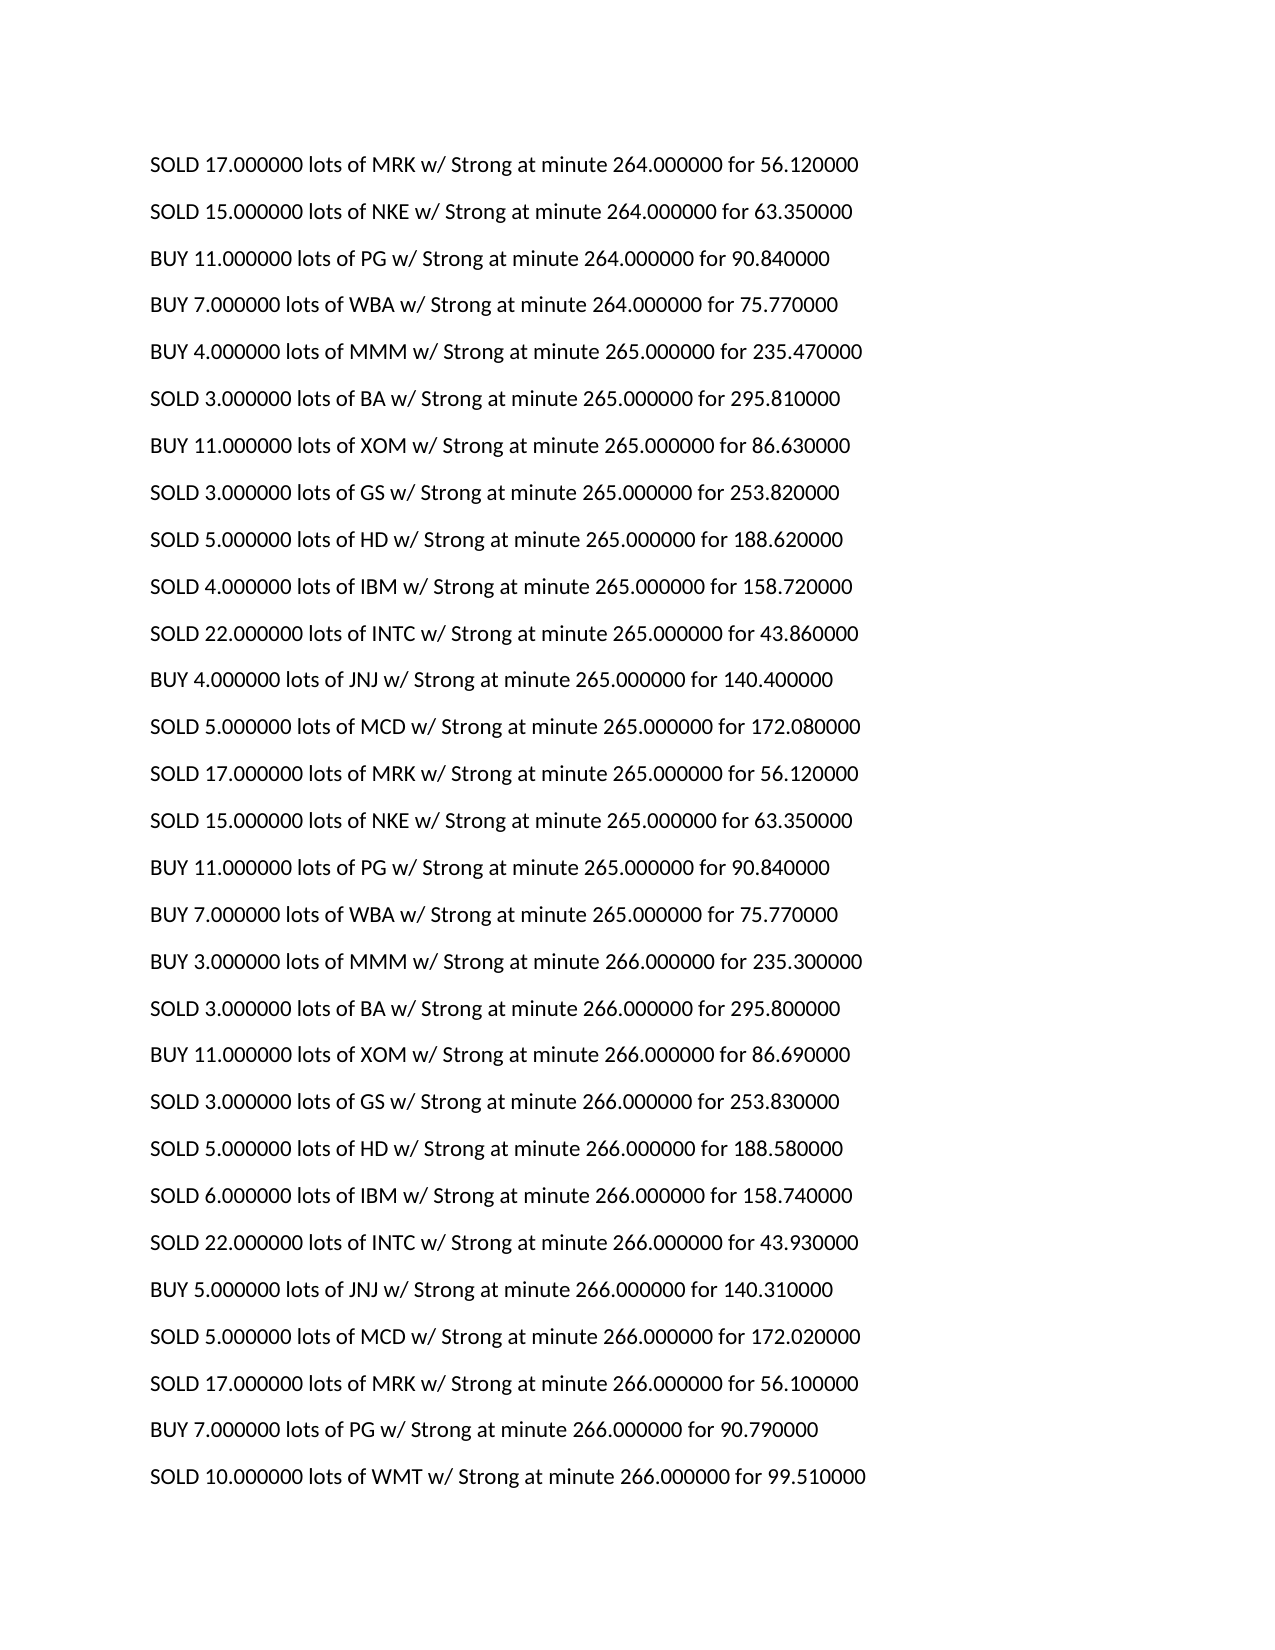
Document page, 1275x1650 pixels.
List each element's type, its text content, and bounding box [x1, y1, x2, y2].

text SOLD 4.000000 lots of IBM w/ Strong at minute 265.000000 for 158.720000 [150, 572, 1125, 600]
text SOLD 10.000000 lots of WMT w/ Strong at minute 266.000000 for 99.510000 [150, 1462, 1125, 1491]
text SOLD 5.000000 lots of MCD w/ Strong at minute 265.000000 for 172.080000 [150, 712, 1125, 741]
text SOLD 15.000000 lots of NKE w/ Strong at minute 264.000000 for 63.350000 [150, 197, 1125, 225]
text BUY 11.000000 lots of PG w/ Strong at minute 264.000000 for 90.840000 [150, 244, 1125, 272]
text BUY 7.000000 lots of WBA w/ Strong at minute 265.000000 for 75.770000 [150, 900, 1125, 928]
text BUY 4.000000 lots of MMM w/ Strong at minute 265.000000 for 235.470000 [150, 337, 1125, 366]
text BUY 11.000000 lots of PG w/ Strong at minute 265.000000 for 90.840000 [150, 853, 1125, 881]
text BUY 11.000000 lots of XOM w/ Strong at minute 266.000000 for 86.690000 [150, 1041, 1125, 1069]
text BUY 11.000000 lots of XOM w/ Strong at minute 265.000000 for 86.630000 [150, 431, 1125, 459]
text SOLD 5.000000 lots of MCD w/ Strong at minute 266.000000 for 172.020000 [150, 1322, 1125, 1350]
text BUY 7.000000 lots of PG w/ Strong at minute 266.000000 for 90.790000 [150, 1416, 1125, 1444]
text SOLD 17.000000 lots of MRK w/ Strong at minute 265.000000 for 56.120000 [150, 759, 1125, 787]
text BUY 7.000000 lots of WBA w/ Strong at minute 264.000000 for 75.770000 [150, 291, 1125, 319]
text SOLD 3.000000 lots of GS w/ Strong at minute 266.000000 for 253.830000 [150, 1087, 1125, 1116]
text SOLD 5.000000 lots of HD w/ Strong at minute 265.000000 for 188.620000 [150, 525, 1125, 553]
text SOLD 15.000000 lots of NKE w/ Strong at minute 265.000000 for 63.350000 [150, 806, 1125, 834]
text SOLD 6.000000 lots of IBM w/ Strong at minute 266.000000 for 158.740000 [150, 1181, 1125, 1209]
text SOLD 5.000000 lots of HD w/ Strong at minute 266.000000 for 188.580000 [150, 1134, 1125, 1162]
text SOLD 3.000000 lots of BA w/ Strong at minute 265.000000 for 295.810000 [150, 384, 1125, 412]
text SOLD 3.000000 lots of GS w/ Strong at minute 265.000000 for 253.820000 [150, 478, 1125, 506]
text BUY 3.000000 lots of MMM w/ Strong at minute 266.000000 for 235.300000 [150, 947, 1125, 975]
text BUY 5.000000 lots of JNJ w/ Strong at minute 266.000000 for 140.310000 [150, 1275, 1125, 1303]
text SOLD 17.000000 lots of MRK w/ Strong at minute 264.000000 for 56.120000 [150, 150, 1125, 178]
text SOLD 17.000000 lots of MRK w/ Strong at minute 266.000000 for 56.100000 [150, 1369, 1125, 1397]
text SOLD 22.000000 lots of INTC w/ Strong at minute 266.000000 for 43.930000 [150, 1228, 1125, 1256]
text SOLD 3.000000 lots of BA w/ Strong at minute 266.000000 for 295.800000 [150, 994, 1125, 1022]
text SOLD 22.000000 lots of INTC w/ Strong at minute 265.000000 for 43.860000 [150, 619, 1125, 647]
text BUY 4.000000 lots of JNJ w/ Strong at minute 265.000000 for 140.400000 [150, 666, 1125, 694]
